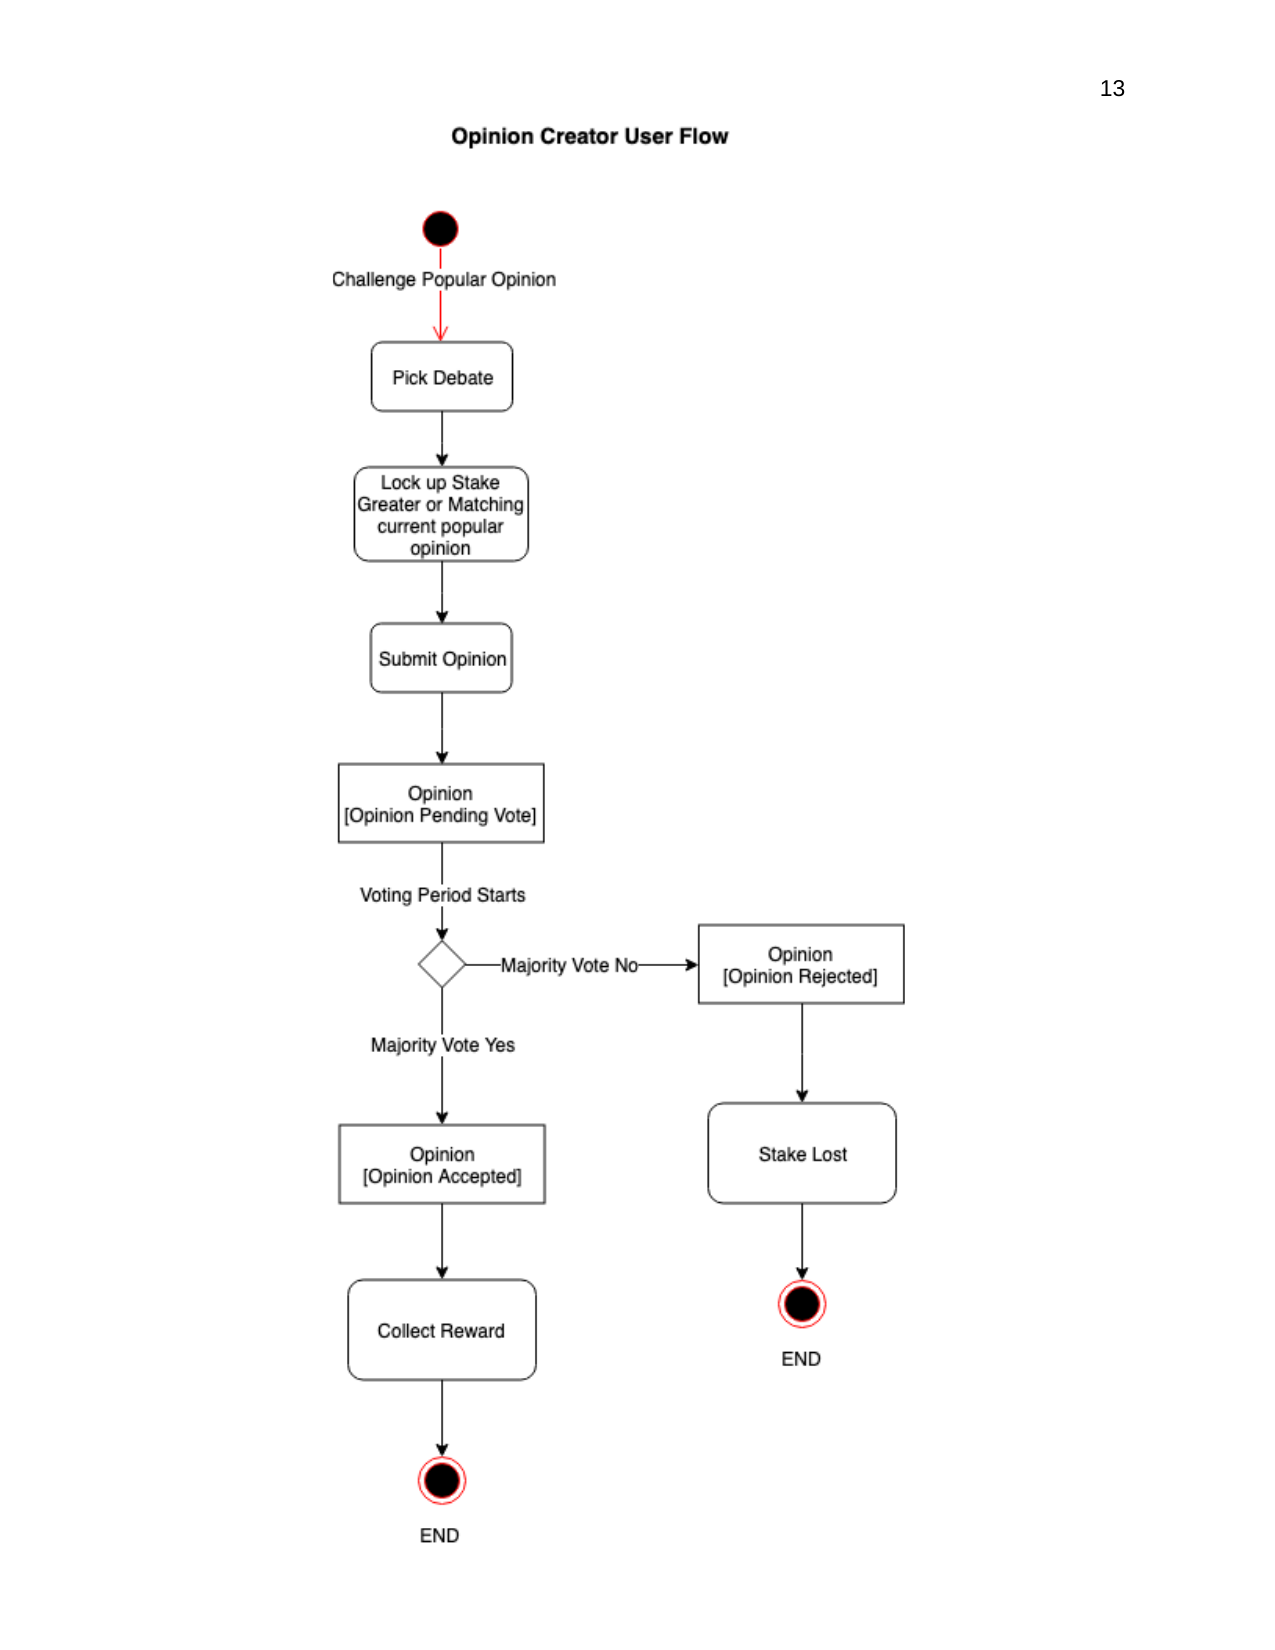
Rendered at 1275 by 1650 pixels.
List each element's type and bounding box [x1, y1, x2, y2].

picture [332, 105, 905, 1545]
